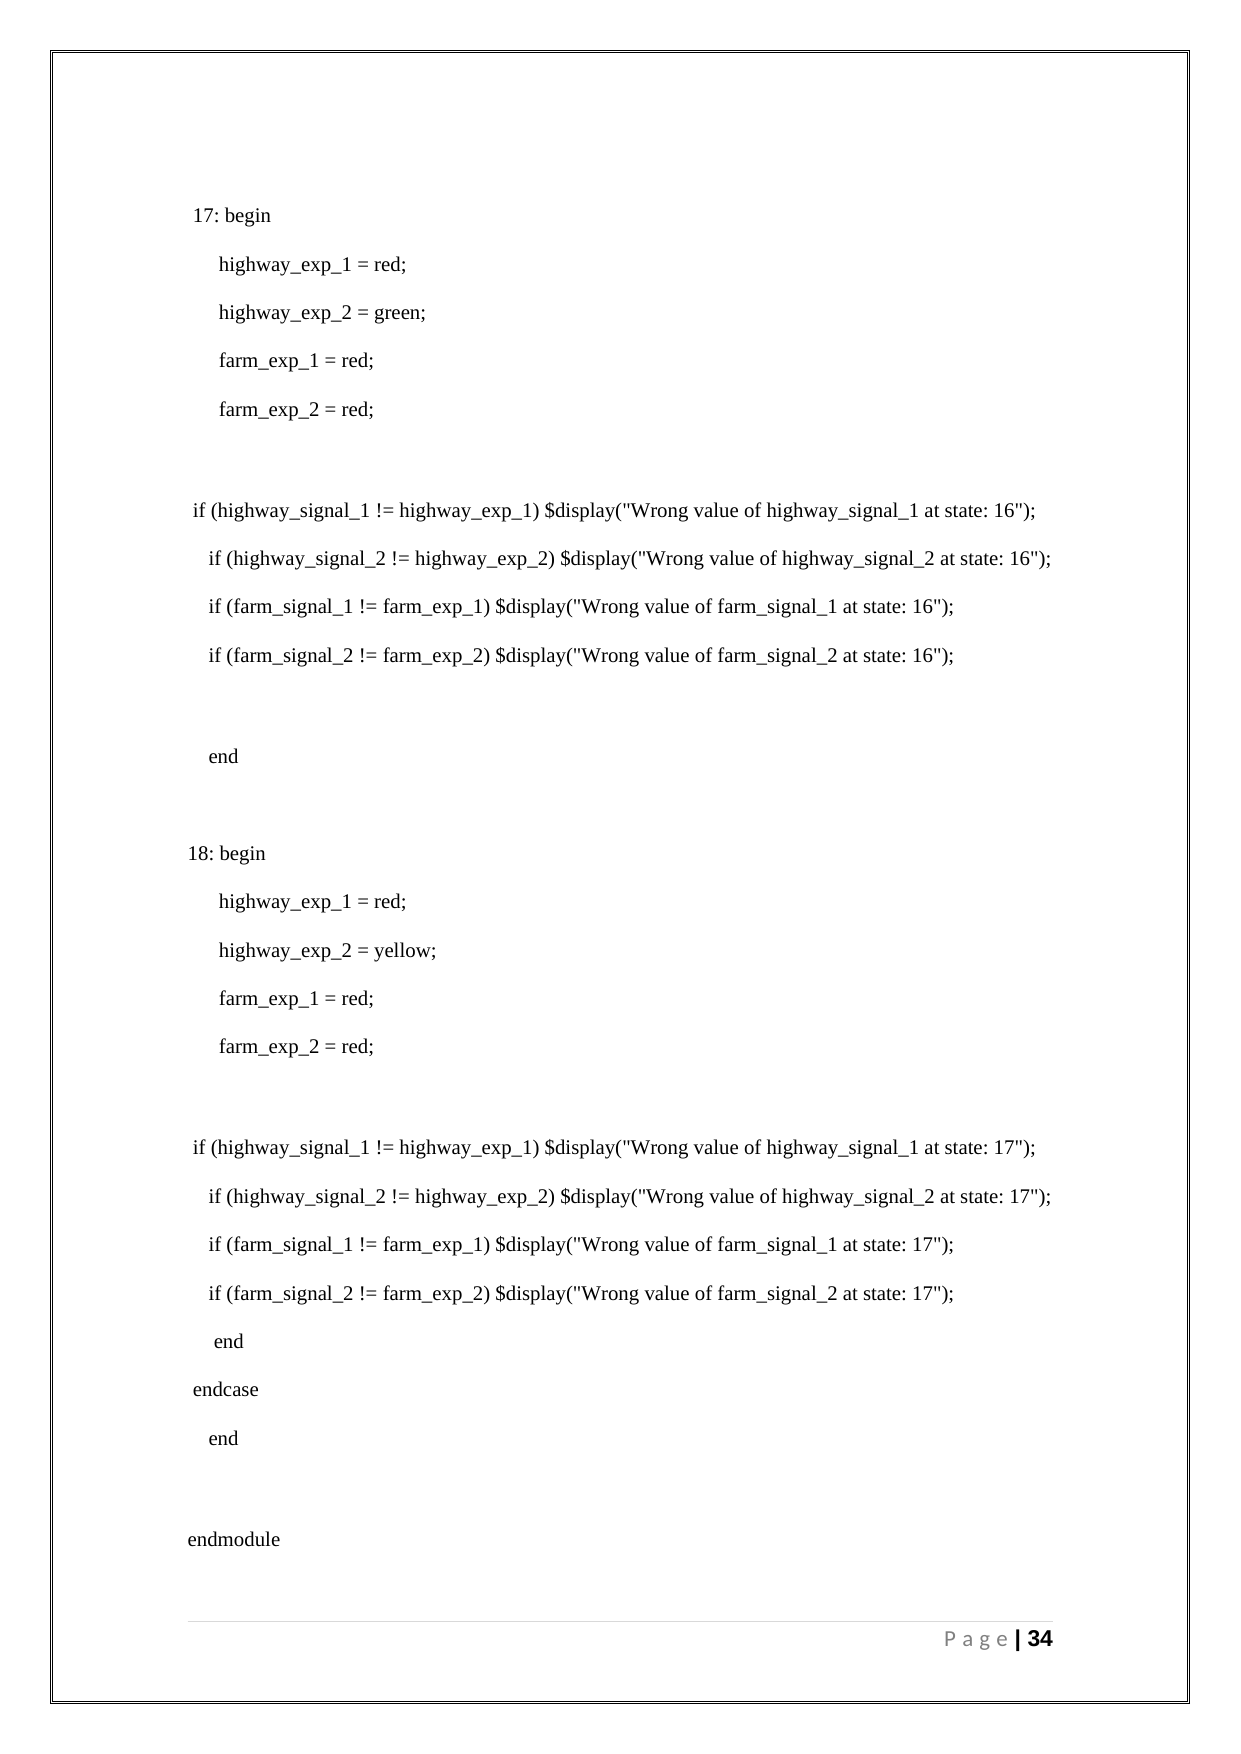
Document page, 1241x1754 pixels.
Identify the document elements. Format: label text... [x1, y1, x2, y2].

text highway_exp_1 = red; [187, 889, 1053, 913]
text highway_exp_2 = yellow; [187, 937, 1053, 962]
text highway_exp_1 = red; [187, 251, 1053, 276]
text if (farm_signal_2 != farm_exp_2) $display("Wrong value of farm_signal_2 at state: 17"); [187, 1281, 1053, 1304]
text end [187, 1329, 1053, 1353]
text endmodule [187, 1527, 1053, 1551]
text if (farm_signal_1 != farm_exp_1) $display("Wrong value of farm_signal_1 at state: 16"); [187, 594, 1053, 618]
text if (highway_signal_1 != highway_exp_1) $display("Wrong value of highway_signal_1 at state: 16"); [187, 498, 1053, 522]
text end [187, 1426, 1053, 1450]
text 18: begin [187, 841, 1053, 865]
text if (highway_signal_2 != highway_exp_2) $display("Wrong value of highway_signal_2 at state: 17"); [187, 1184, 1053, 1208]
text endcase [187, 1377, 1053, 1401]
text if (highway_signal_1 != highway_exp_1) $display("Wrong value of highway_signal_1 at state: 17"); [187, 1135, 1053, 1159]
text if (farm_signal_2 != farm_exp_2) $display("Wrong value of farm_signal_2 at state: 16"); [187, 643, 1053, 667]
text highway_exp_2 = green; [187, 300, 1053, 324]
text farm_exp_2 = red; [187, 397, 1053, 421]
text end [187, 744, 1053, 768]
text 17: begin [187, 203, 1053, 227]
text if (highway_signal_2 != highway_exp_2) $display("Wrong value of highway_signal_2 at state: 16"); [187, 546, 1053, 570]
text farm_exp_2 = red; [187, 1034, 1053, 1058]
text farm_exp_1 = red; [187, 986, 1053, 1010]
text if (farm_signal_1 != farm_exp_1) $display("Wrong value of farm_signal_1 at state: 17"); [187, 1232, 1053, 1256]
text farm_exp_1 = red; [187, 348, 1053, 372]
